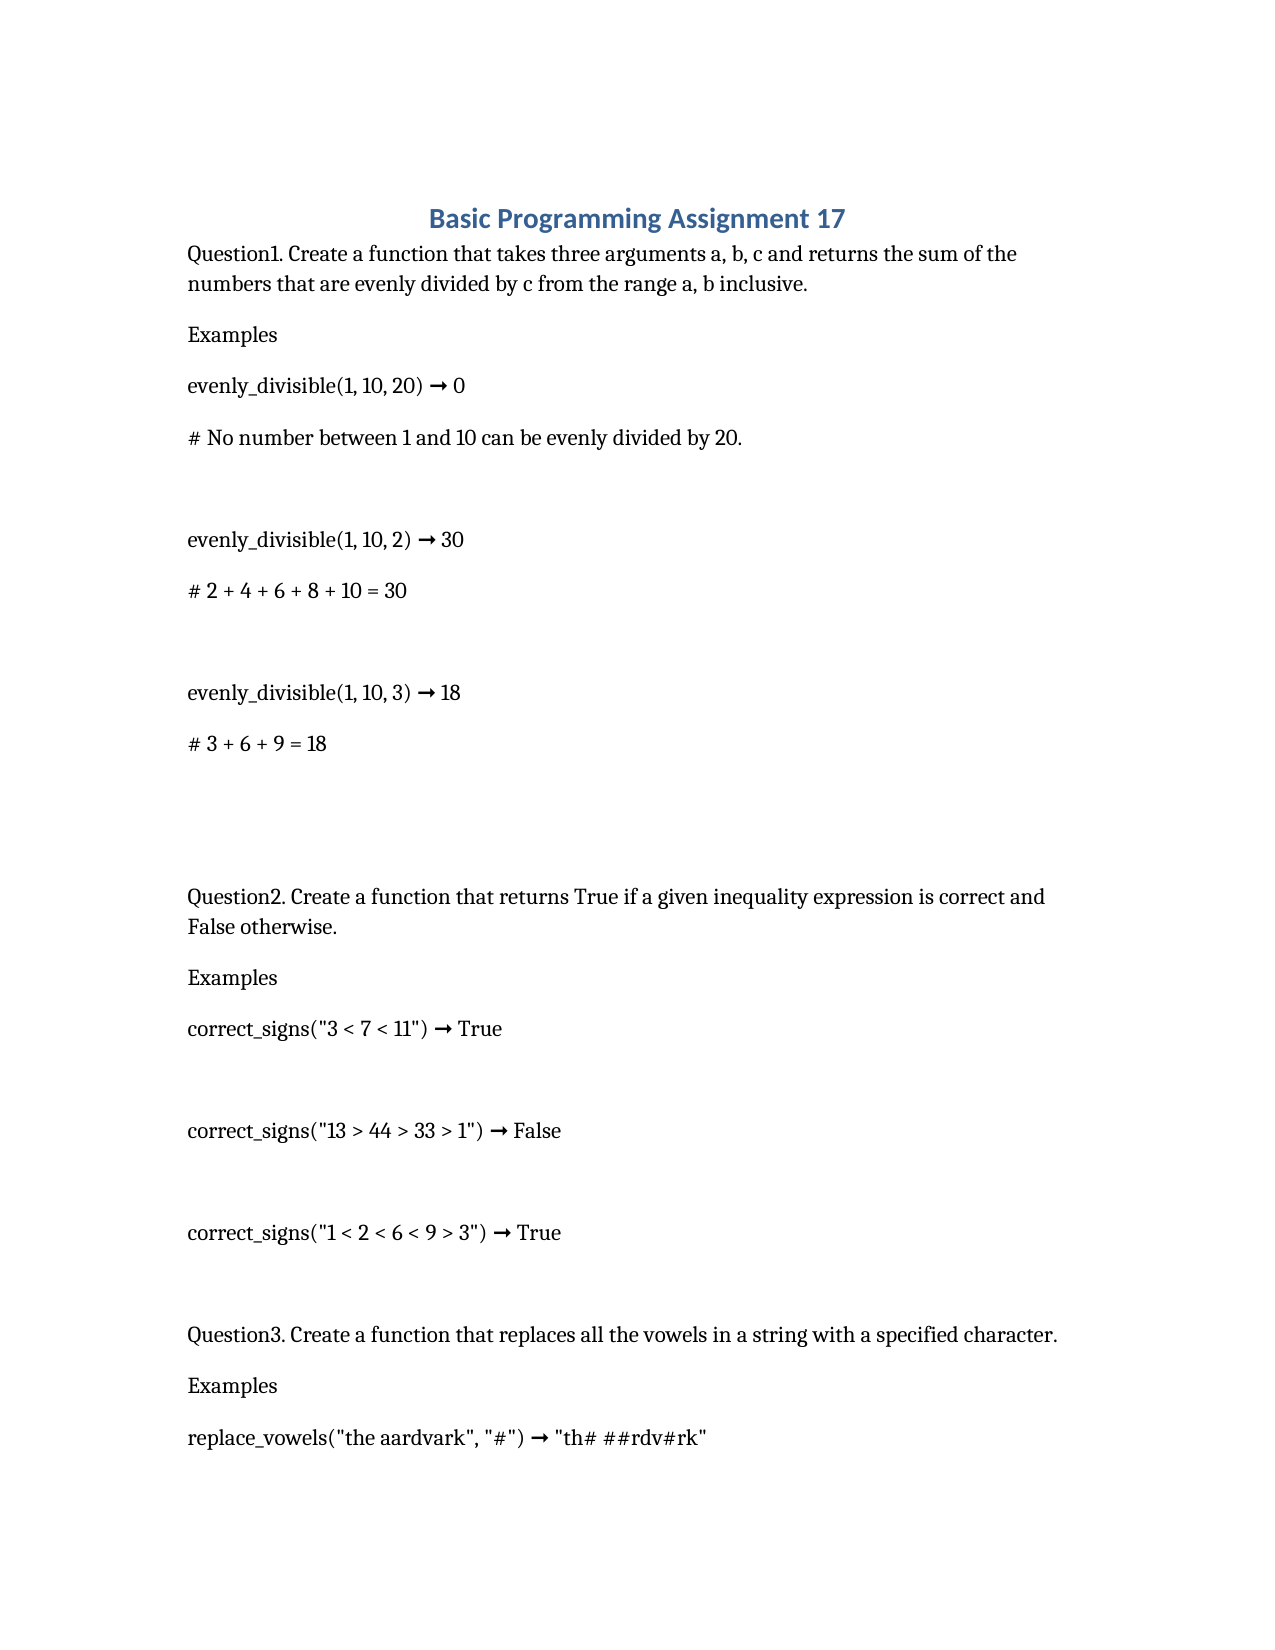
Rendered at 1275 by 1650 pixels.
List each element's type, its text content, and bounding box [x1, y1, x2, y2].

text Examples [187, 965, 1087, 991]
text correct_signs("3 < 7 < 11") ➞ True [187, 1016, 1087, 1042]
text Question3. Create a function that replaces all the vowels in a string with a specified character. [187, 1322, 1087, 1348]
text replace_vowels("the aardvark", "#") ➞ "th# ##rdv#rk" [187, 1424, 1087, 1451]
text # 3 + 6 + 9 = 18 [187, 731, 1087, 757]
text Examples [187, 1373, 1087, 1399]
text Question2. Create a function that returns True if a given inequality expression is correct and False otherwise. [187, 884, 1087, 940]
text evenly_divisible(1, 10, 2) ➞ 30 [187, 526, 1087, 553]
subtitle Basic Programming Assignment 17 [187, 200, 1087, 236]
text correct_signs("13 > 44 > 33 > 1") ➞ False [187, 1118, 1087, 1144]
text Question1. Create a function that takes three arguments a, b, c and returns the sum of the numbers that are evenly divided by c from the range a, b inclusive. [187, 241, 1087, 297]
text correct_signs("1 < 2 < 6 < 9 > 3") ➞ True [187, 1220, 1087, 1246]
text # No number between 1 and 10 can be evenly divided by 20. [187, 424, 1087, 451]
text evenly_divisible(1, 10, 3) ➞ 18 [187, 679, 1087, 706]
text Examples [187, 322, 1087, 348]
text # 2 + 4 + 6 + 8 + 10 = 30 [187, 577, 1087, 604]
text evenly_divisible(1, 10, 20) ➞ 0 [187, 373, 1087, 399]
